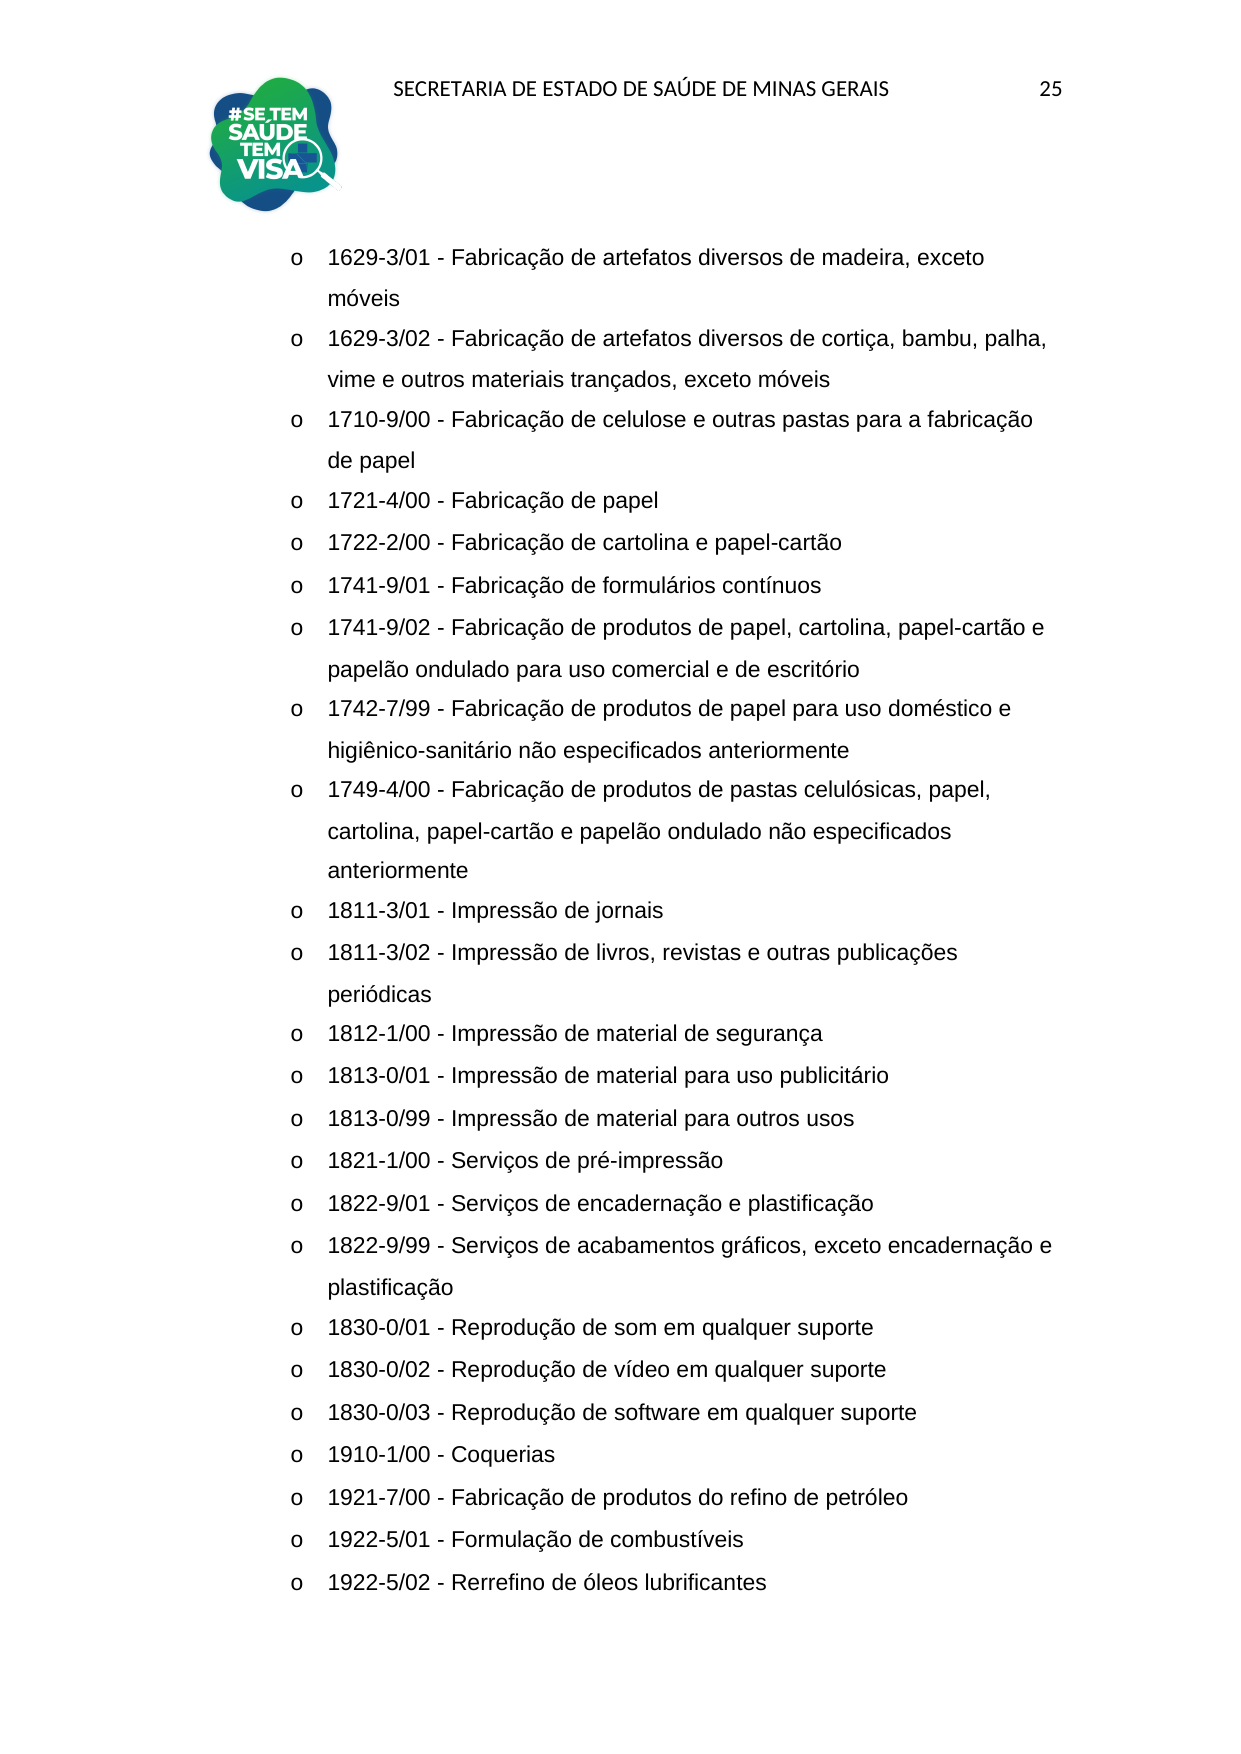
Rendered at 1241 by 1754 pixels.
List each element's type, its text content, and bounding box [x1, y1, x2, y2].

list 1830-0/02 - Reprodução de vídeo em qualquer suporte [290, 1356, 1063, 1384]
list 1811-3/01 - Impressão de jornais [290, 897, 1063, 925]
list 1710-9/00 - Fabricação de celulose e outras pastas para a fabricação de papel [290, 406, 1063, 474]
list 1629-3/02 - Fabricação de artefatos diversos de cortiça, bambu, palha, vime e outros materiais trançados, exceto móveis [290, 325, 1063, 393]
list 1629-3/01 - Fabricação de artefatos diversos de madeira, exceto móveis [290, 244, 1063, 312]
list 1921-7/00 - Fabricação de produtos do refino de petróleo [290, 1483, 1063, 1512]
list 1721-4/00 - Fabricação de papel [290, 487, 1063, 515]
list 1741-9/02 - Fabricação de produtos de papel, cartolina, papel-cartão e papelão ondulado para uso comercial e de escritório [290, 614, 1063, 682]
list 1822-9/01 - Serviços de encadernação e plastificação [290, 1190, 1063, 1218]
list 1749-4/00 - Fabricação de produtos de pastas celulósicas, papel, cartolina, papel-cartão e papelão ondulado não especificados anteriormente [290, 776, 1063, 883]
list 1741-9/01 - Fabricação de formulários contínuos [290, 572, 1063, 600]
list 1830-0/01 - Reprodução de som em qualquer suporte [290, 1313, 1063, 1342]
list 1922-5/01 - Formulação de combustíveis [290, 1526, 1063, 1554]
list 1742-7/99 - Fabricação de produtos de papel para uso doméstico e higiênico-sanitário não especificados anteriormente [290, 695, 1063, 763]
list 1821-1/00 - Serviços de pré-impressão [290, 1147, 1063, 1176]
list 1910-1/00 - Coquerias [290, 1441, 1063, 1469]
list 1830-0/03 - Reprodução de software em qualquer suporte [290, 1398, 1063, 1427]
list 1922-5/02 - Rerrefino de óleos lubrificantes [290, 1568, 1063, 1597]
list 1813-0/99 - Impressão de material para outros usos [290, 1105, 1063, 1133]
list 1811-3/02 - Impressão de livros, revistas e outras publicações periódicas [290, 939, 1063, 1007]
list 1822-9/99 - Serviços de acabamentos gráficos, exceto encadernação e plastificação [290, 1232, 1063, 1300]
list 1813-0/01 - Impressão de material para uso publicitário [290, 1062, 1063, 1091]
list 1722-2/00 - Fabricação de cartolina e papel-cartão [290, 529, 1063, 558]
list 1812-1/00 - Impressão de material de segurança [290, 1020, 1063, 1048]
picture [205, 73, 342, 216]
